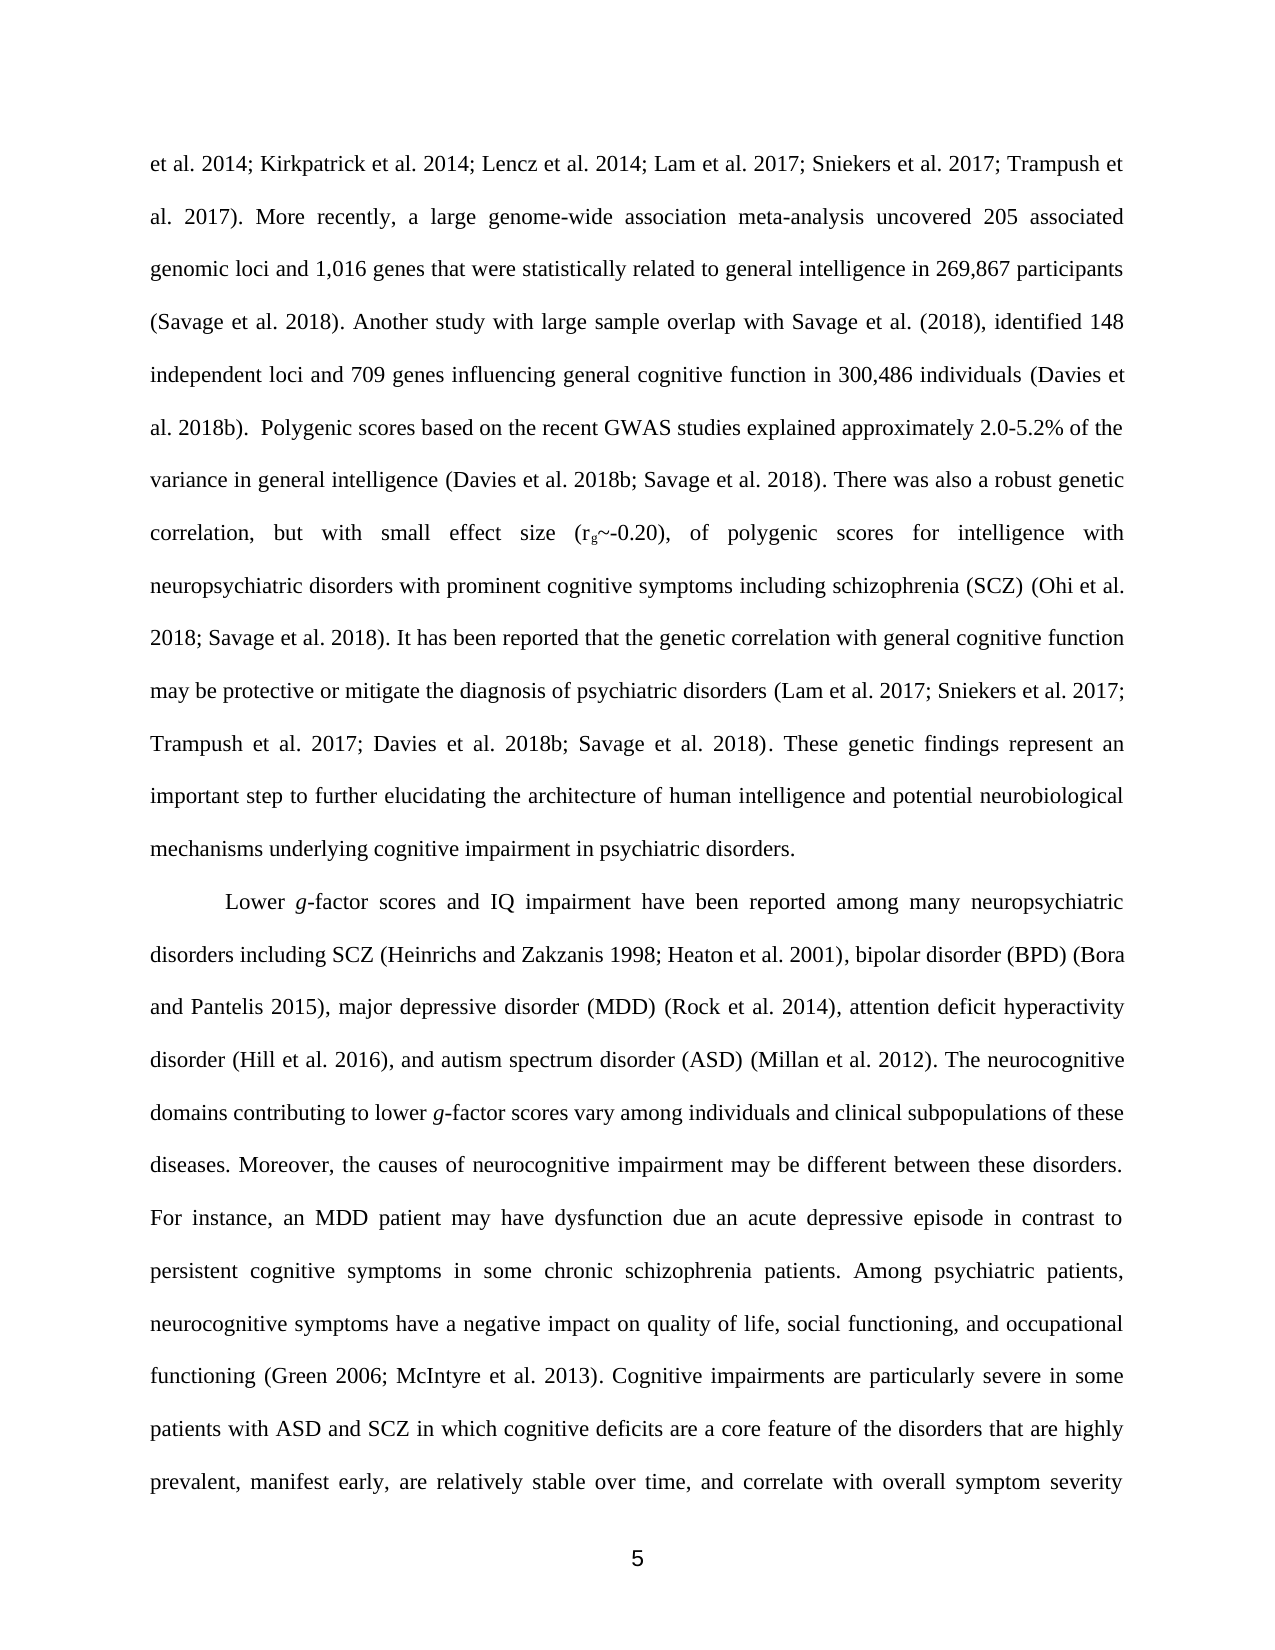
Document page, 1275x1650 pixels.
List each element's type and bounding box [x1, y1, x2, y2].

text [150, 888, 1125, 1494]
text [150, 150, 1125, 862]
